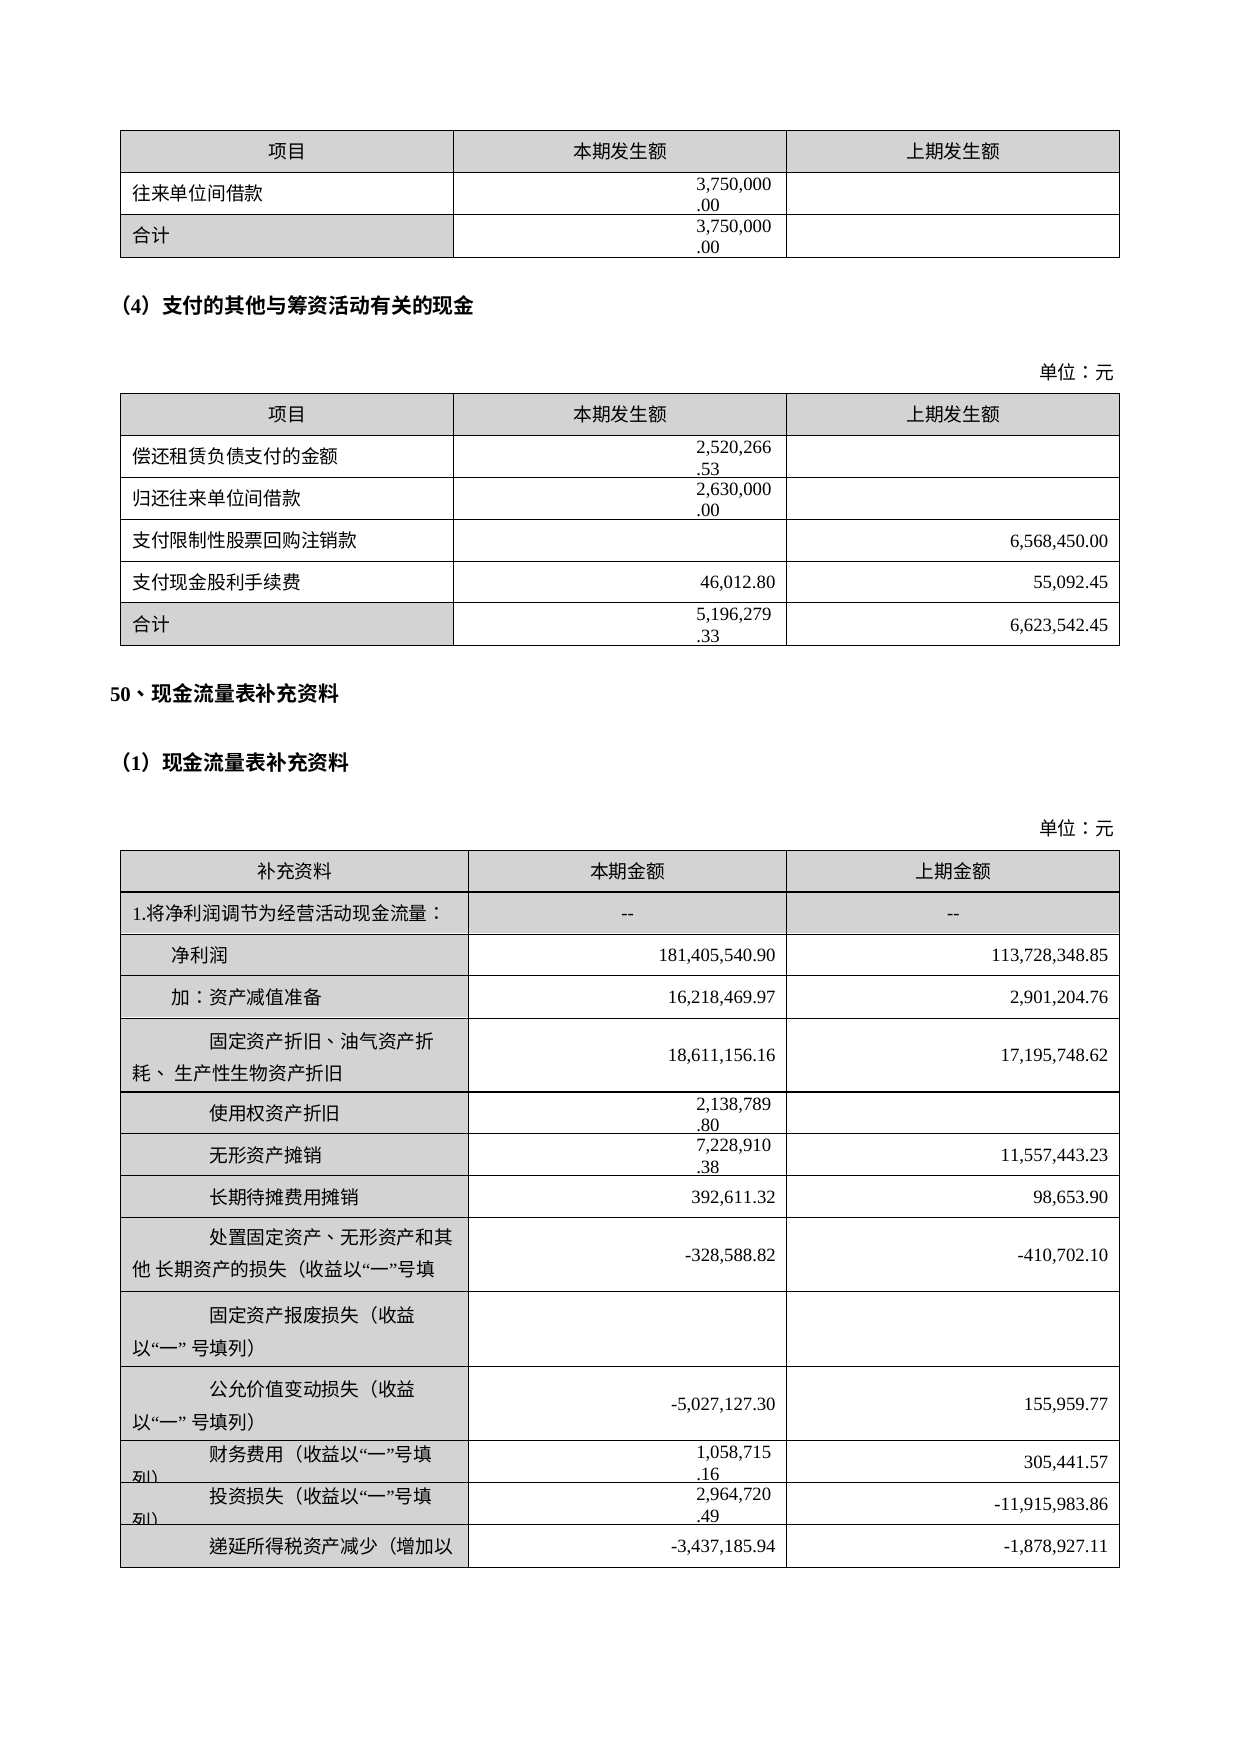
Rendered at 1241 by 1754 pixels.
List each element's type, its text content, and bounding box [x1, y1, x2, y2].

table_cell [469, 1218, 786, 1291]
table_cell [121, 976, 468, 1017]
subtitle （4）支付的其他与筹资活动有关的现金 [110, 291, 1130, 319]
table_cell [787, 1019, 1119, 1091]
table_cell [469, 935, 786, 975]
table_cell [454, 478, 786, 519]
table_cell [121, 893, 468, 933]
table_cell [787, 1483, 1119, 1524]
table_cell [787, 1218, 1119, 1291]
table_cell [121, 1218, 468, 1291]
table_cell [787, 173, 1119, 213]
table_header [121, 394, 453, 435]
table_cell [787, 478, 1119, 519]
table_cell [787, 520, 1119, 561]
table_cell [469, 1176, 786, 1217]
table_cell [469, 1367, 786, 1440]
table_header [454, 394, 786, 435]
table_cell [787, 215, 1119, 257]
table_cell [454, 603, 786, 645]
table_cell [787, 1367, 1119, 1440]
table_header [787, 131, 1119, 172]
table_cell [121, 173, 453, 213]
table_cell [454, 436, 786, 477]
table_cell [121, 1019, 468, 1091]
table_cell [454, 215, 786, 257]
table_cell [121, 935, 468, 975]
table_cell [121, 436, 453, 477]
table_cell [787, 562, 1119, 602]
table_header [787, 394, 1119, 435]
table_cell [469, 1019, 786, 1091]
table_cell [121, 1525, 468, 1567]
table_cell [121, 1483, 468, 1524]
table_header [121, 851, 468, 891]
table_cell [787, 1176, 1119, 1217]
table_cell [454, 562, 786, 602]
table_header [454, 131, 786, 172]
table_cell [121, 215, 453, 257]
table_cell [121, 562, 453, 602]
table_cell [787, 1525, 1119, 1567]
text 单位：元 [1039, 359, 1130, 384]
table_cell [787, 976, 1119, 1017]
subtitle 50、现金流量表补充资料 [110, 679, 1130, 708]
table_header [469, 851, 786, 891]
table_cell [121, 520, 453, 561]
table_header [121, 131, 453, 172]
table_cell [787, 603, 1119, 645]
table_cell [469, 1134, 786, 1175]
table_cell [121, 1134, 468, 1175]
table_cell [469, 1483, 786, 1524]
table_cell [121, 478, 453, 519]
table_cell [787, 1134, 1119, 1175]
subtitle （1）现金流量表补充资料 [110, 748, 1130, 776]
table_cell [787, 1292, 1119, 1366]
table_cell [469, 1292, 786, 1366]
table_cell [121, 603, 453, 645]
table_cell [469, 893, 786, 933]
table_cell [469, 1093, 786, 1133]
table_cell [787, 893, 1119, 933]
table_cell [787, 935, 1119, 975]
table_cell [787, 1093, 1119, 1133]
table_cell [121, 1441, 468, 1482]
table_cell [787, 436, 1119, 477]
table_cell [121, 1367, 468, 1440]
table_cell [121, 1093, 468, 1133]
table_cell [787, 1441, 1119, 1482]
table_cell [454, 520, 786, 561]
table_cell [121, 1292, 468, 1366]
text 单位：元 [1039, 816, 1130, 841]
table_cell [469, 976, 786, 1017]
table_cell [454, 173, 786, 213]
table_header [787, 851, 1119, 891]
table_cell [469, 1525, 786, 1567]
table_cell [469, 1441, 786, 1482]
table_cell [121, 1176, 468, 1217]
